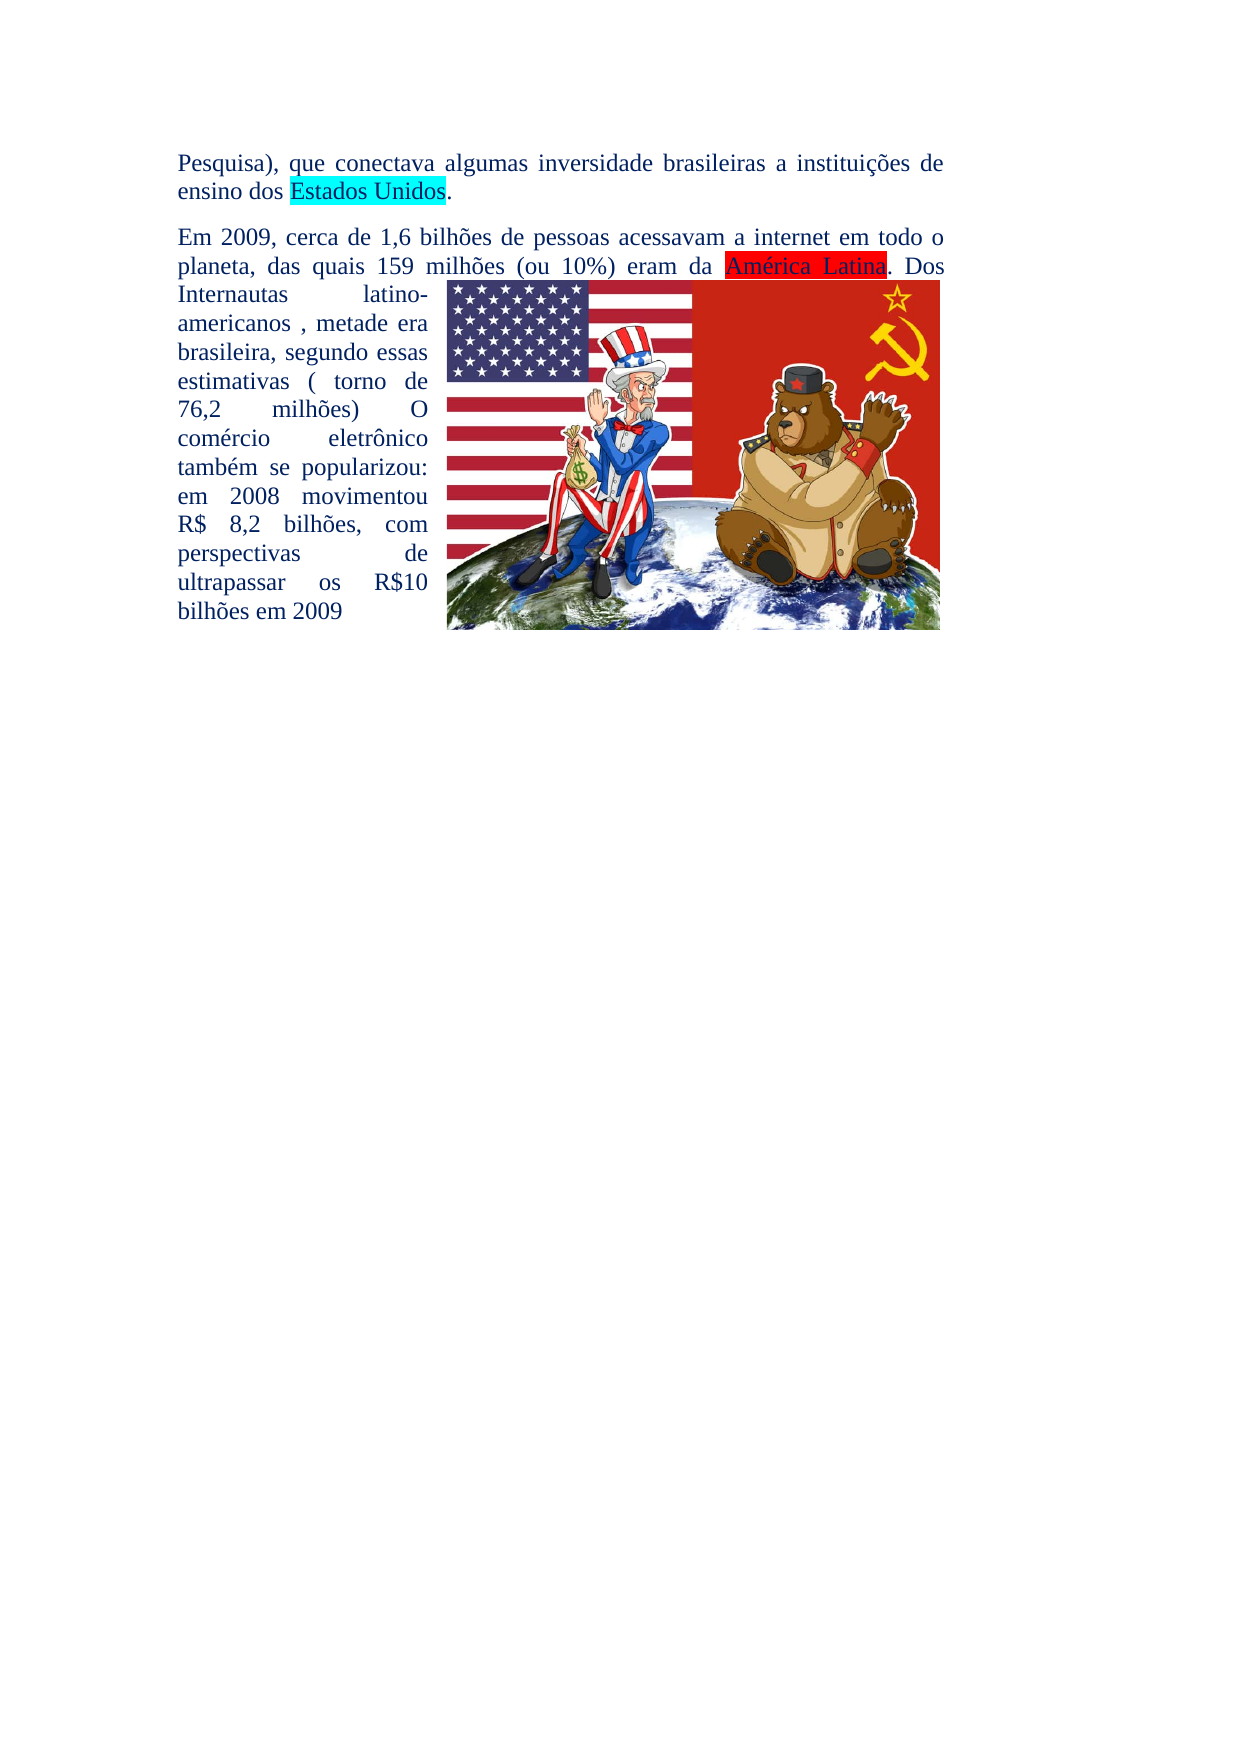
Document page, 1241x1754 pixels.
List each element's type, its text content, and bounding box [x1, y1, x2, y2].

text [177, 148, 945, 205]
picture [446, 280, 940, 630]
